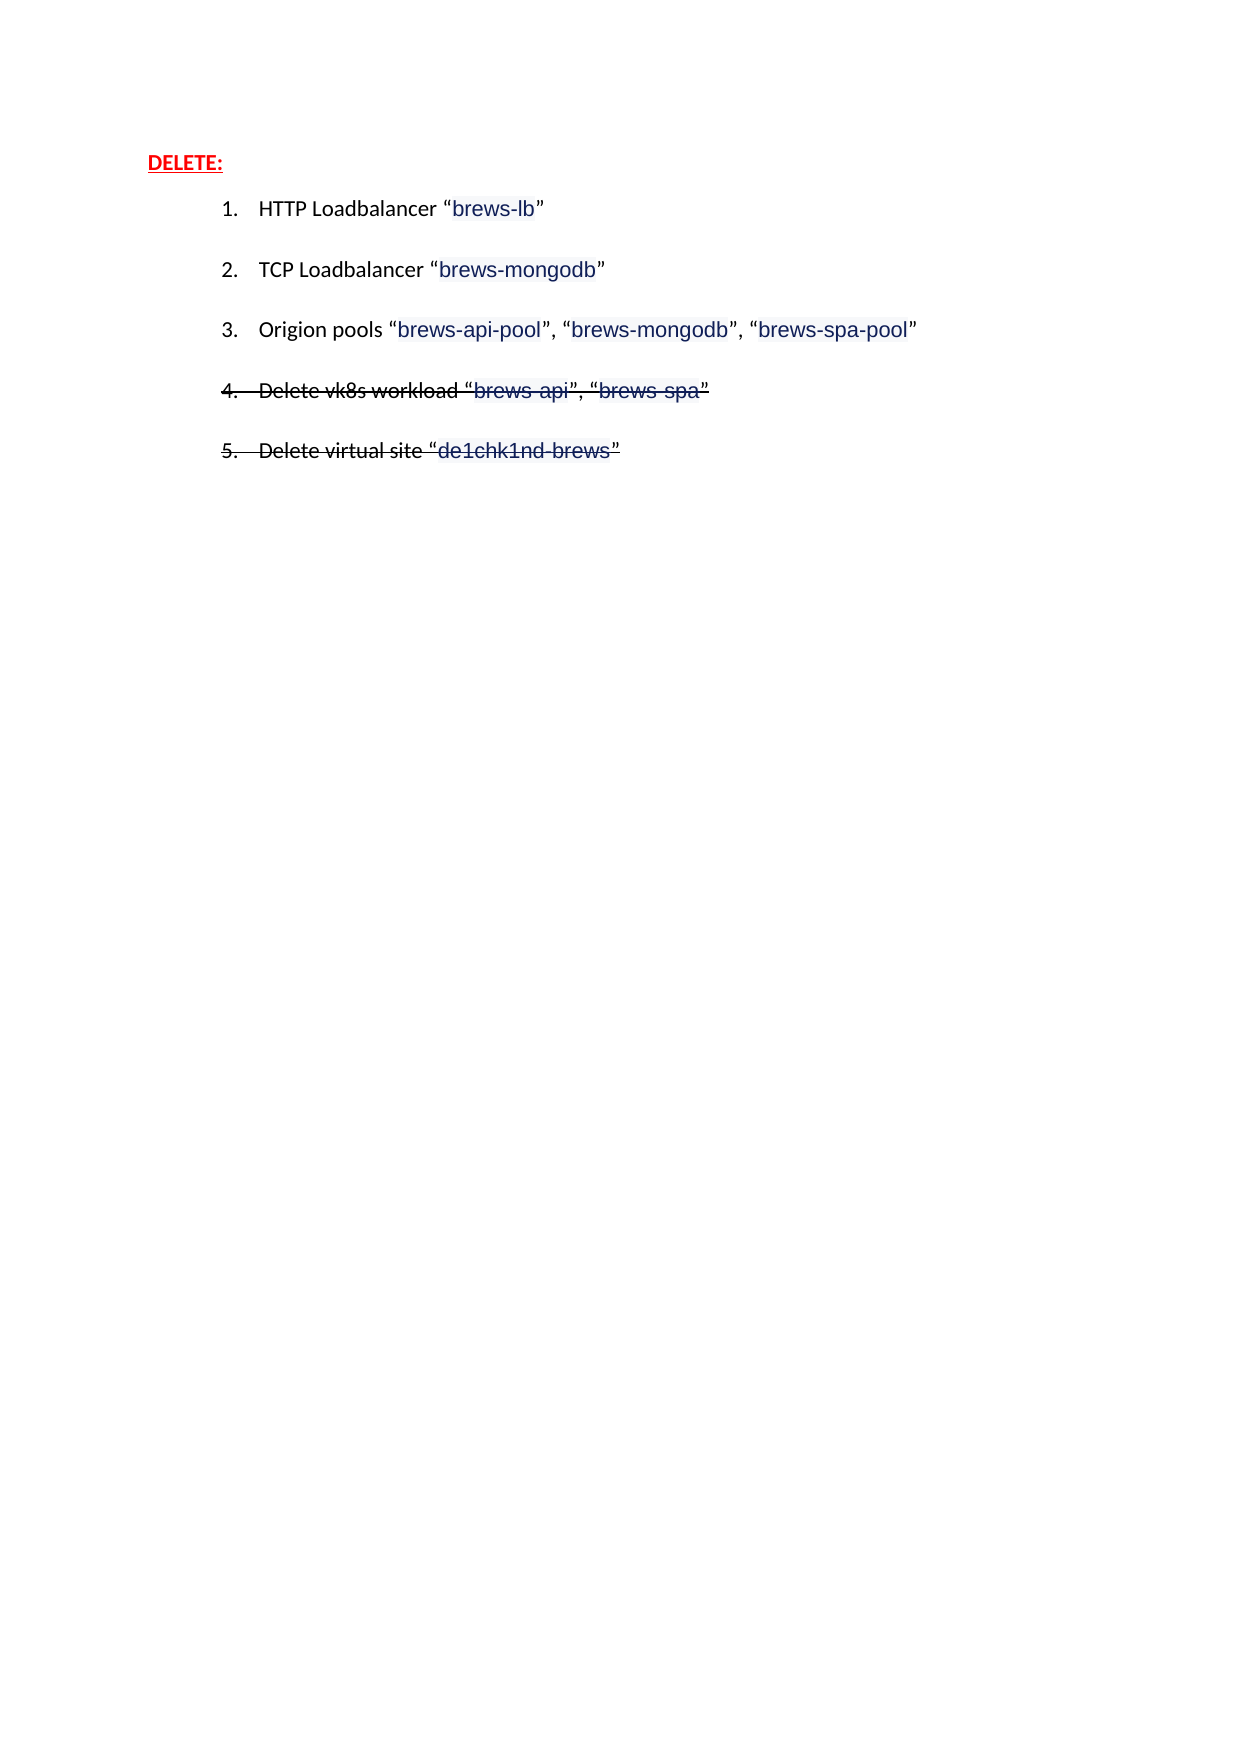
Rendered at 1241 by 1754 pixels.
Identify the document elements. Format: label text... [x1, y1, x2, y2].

text DELETE: [148, 148, 1093, 176]
list TCP Loadbalancer “brews-mongodb” [221, 255, 1093, 283]
list Origion pools “brews-api-pool”, “brews-mongodb”, “brews-spa-pool” [221, 315, 1093, 343]
list Delete vk8s workload “brews-api”, “brews-spa” [221, 376, 1093, 404]
list HTTP Loadbalancer “brews-lb” [221, 194, 1093, 222]
list Delete virtual site “de1chk1nd-brews” [221, 436, 1093, 464]
